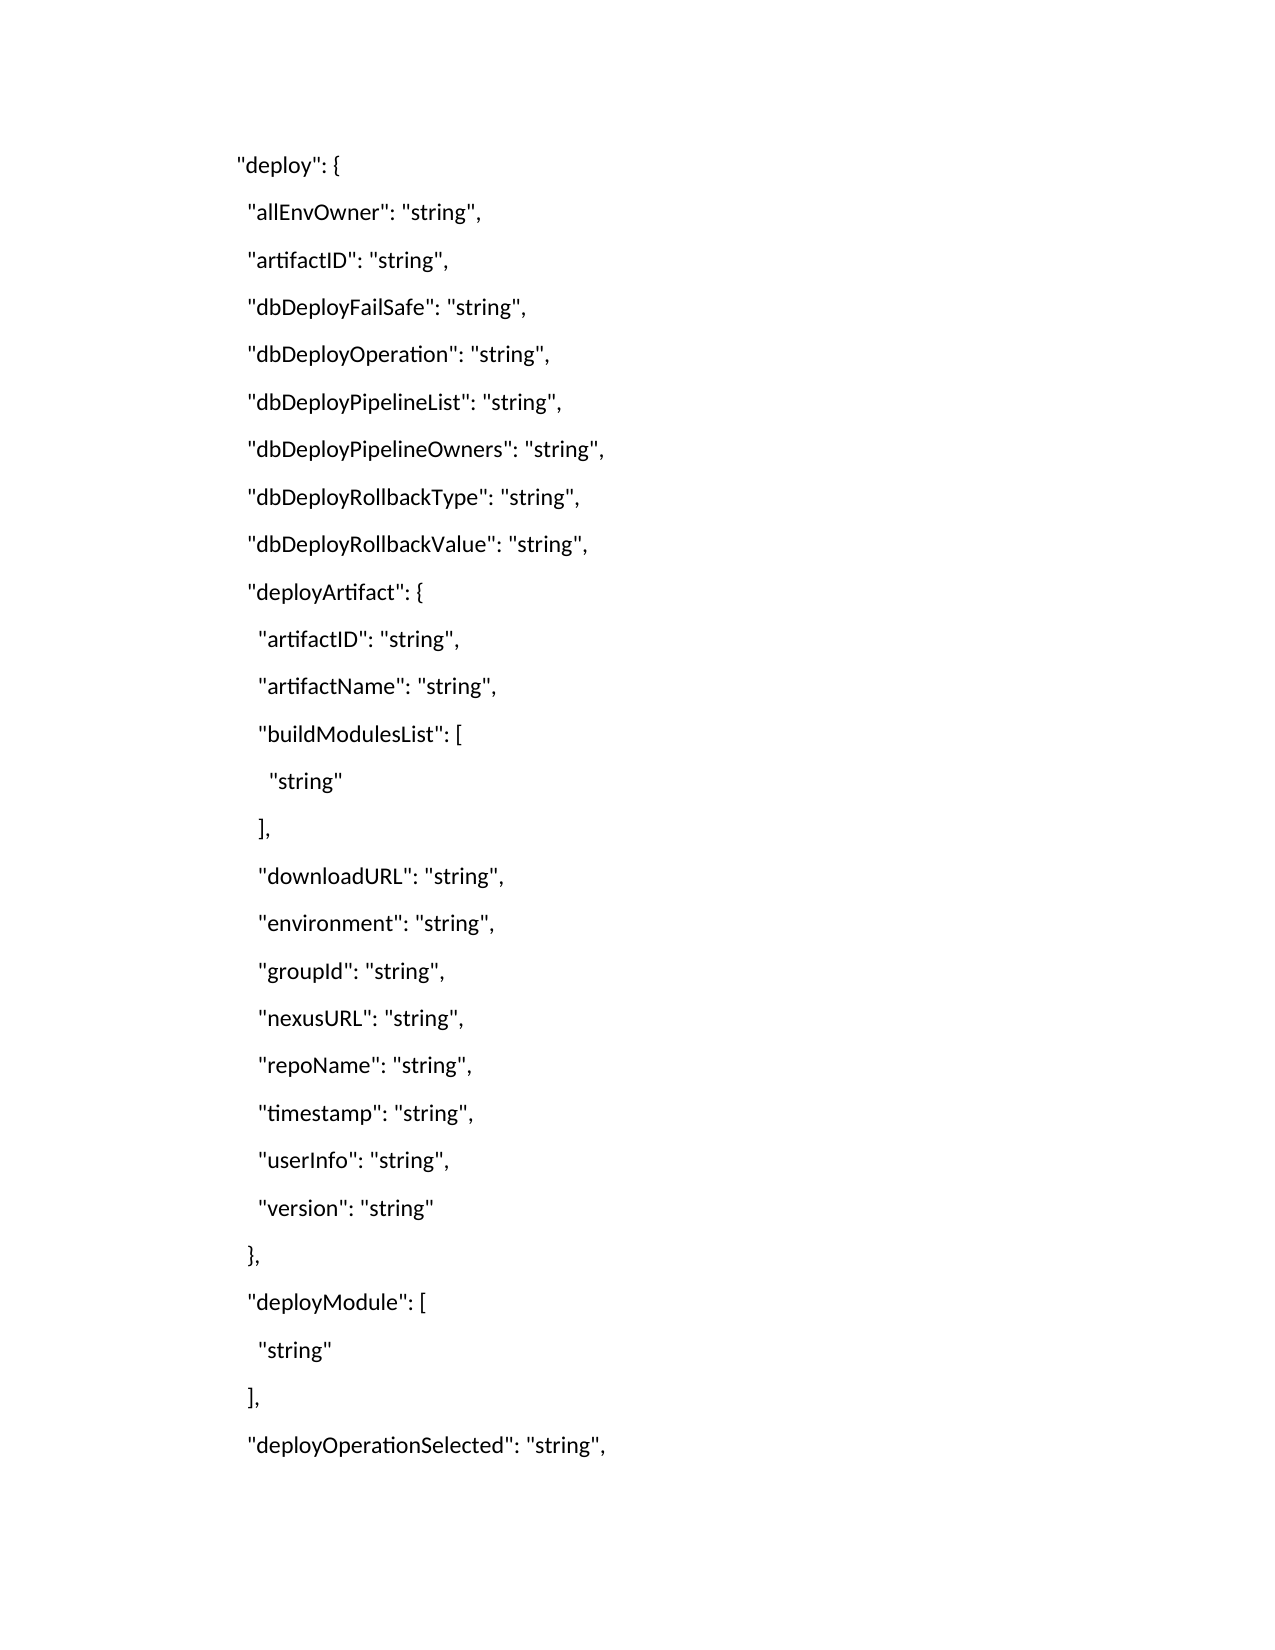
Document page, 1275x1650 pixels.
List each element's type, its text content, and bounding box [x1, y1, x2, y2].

text "string" [225, 1335, 1125, 1364]
text "deployOperationSelected": "string", [225, 1430, 1125, 1459]
text "dbDeployRollbackType": "string", [225, 482, 1125, 511]
text "deploy": { [225, 150, 1125, 179]
text "dbDeployOperation": "string", [225, 339, 1125, 369]
text "downloadURL": "string", [225, 861, 1125, 890]
text "groupId": "string", [225, 956, 1125, 985]
text "dbDeployPipelineList": "string", [225, 387, 1125, 416]
text "buildModulesList": [ [225, 719, 1125, 748]
text "allEnvOwner": "string", [225, 197, 1125, 227]
text "artifactID": "string", [225, 624, 1125, 653]
text "string" [225, 766, 1125, 795]
text "nexusURL": "string", [225, 1003, 1125, 1032]
text ], [225, 1382, 1125, 1412]
text "dbDeployPipelineOwners": "string", [225, 434, 1125, 464]
text "deployArtifact": { [225, 577, 1125, 606]
text ], [225, 813, 1125, 843]
text "artifactID": "string", [225, 245, 1125, 274]
text "dbDeployRollbackValue": "string", [225, 529, 1125, 558]
text }, [225, 1240, 1125, 1269]
text "repoName": "string", [225, 1051, 1125, 1080]
text "artifactName": "string", [225, 671, 1125, 701]
text "dbDeployFailSafe": "string", [225, 292, 1125, 321]
text "timestamp": "string", [225, 1098, 1125, 1127]
text "deployModule": [ [225, 1287, 1125, 1317]
text "userInfo": "string", [225, 1145, 1125, 1174]
text "version": "string" [225, 1193, 1125, 1222]
text "environment": "string", [225, 908, 1125, 938]
